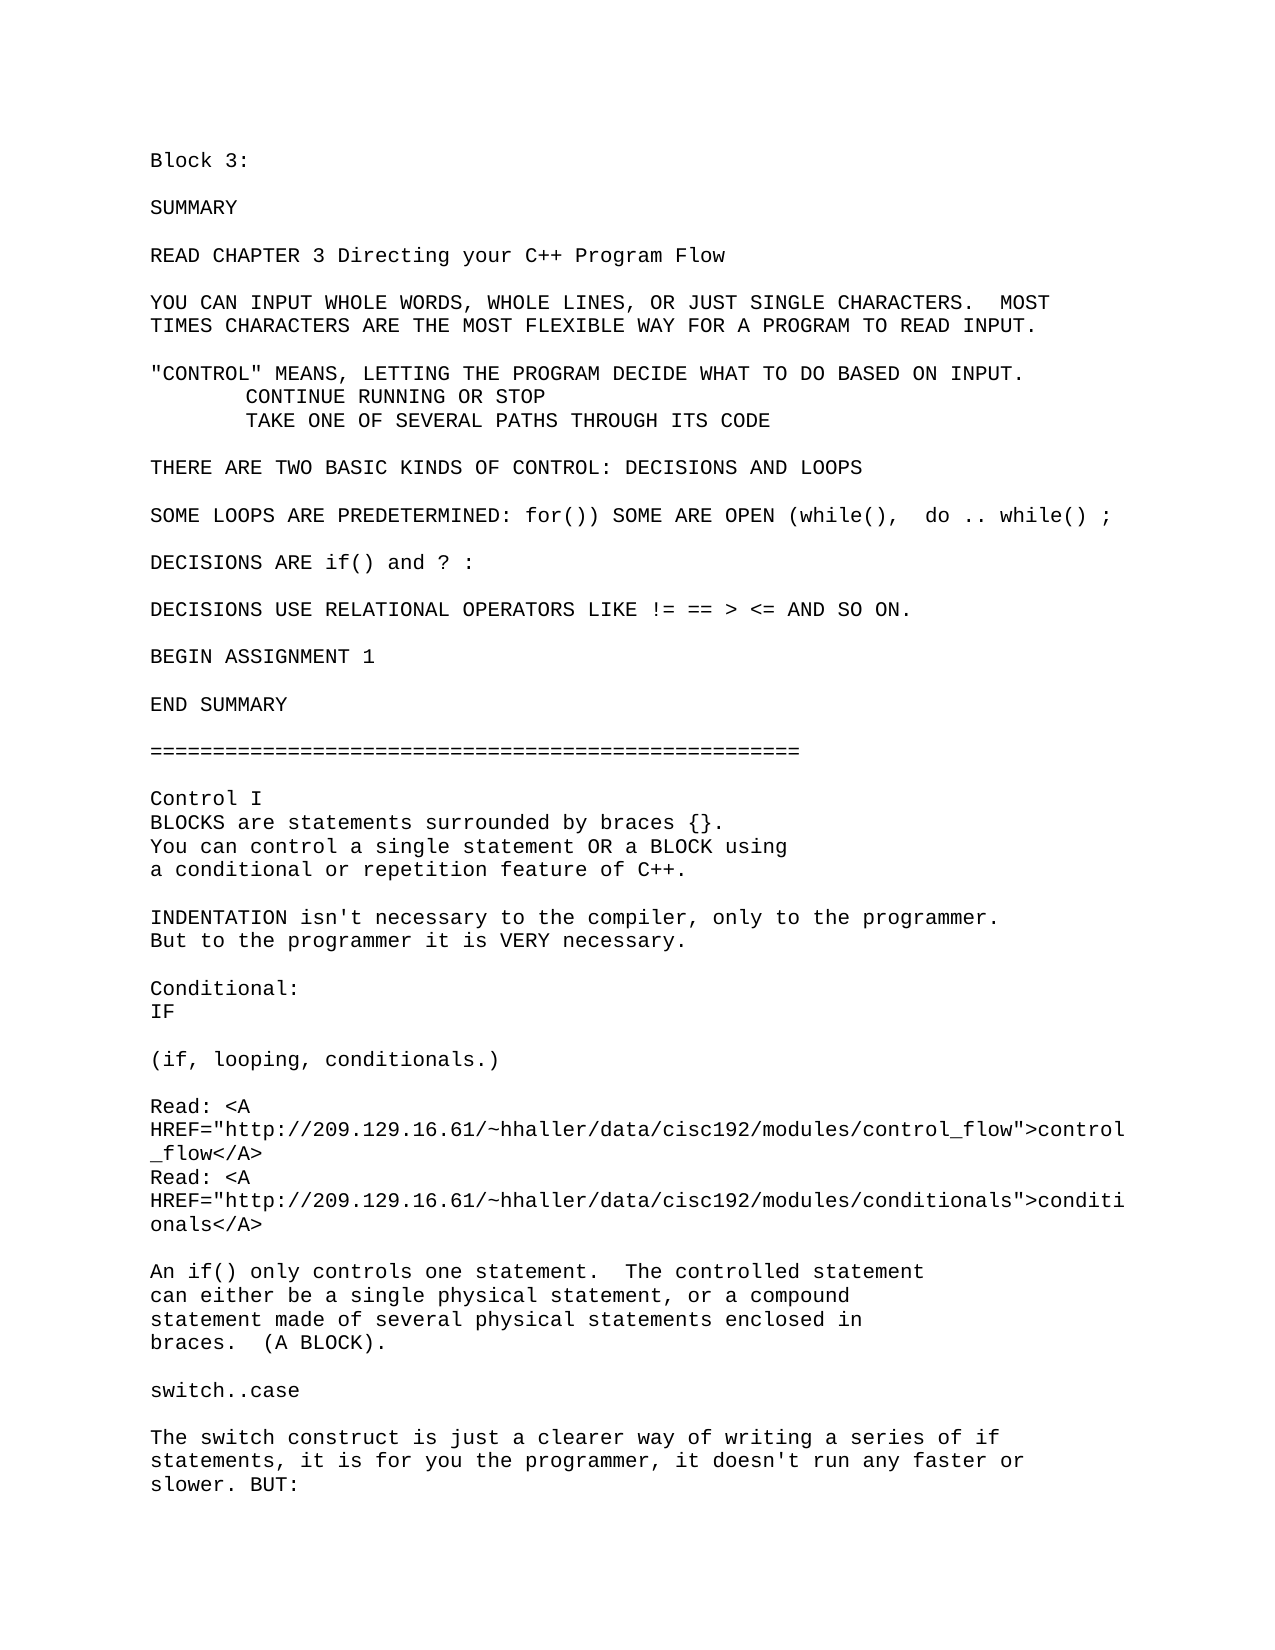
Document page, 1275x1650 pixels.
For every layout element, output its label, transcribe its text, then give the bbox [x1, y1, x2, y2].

text DECISIONS USE RELATIONAL OPERATORS LIKE != == > <= AND SO ON. [150, 599, 1125, 623]
text Block 3: [150, 150, 1125, 174]
text READ CHAPTER 3 Directing your C++ Program Flow [150, 244, 1125, 268]
text braces. (A BLOCK). [150, 1332, 1125, 1356]
text statements, it is for you the programmer, it doesn't run any faster or [150, 1451, 1125, 1474]
text switch..case [150, 1379, 1125, 1403]
text Read: <A HREF="http://209.129.16.61/~hhaller/data/cisc192/modules/conditionals">conditionals</A> [150, 1167, 1125, 1238]
text CONTINUE RUNNING OR STOP [150, 386, 1125, 410]
text BLOCKS are statements surrounded by braces {}. [150, 812, 1125, 836]
text IF [150, 1001, 1125, 1025]
text a conditional or repetition feature of C++. [150, 859, 1125, 883]
text You can control a single statement OR a BLOCK using [150, 836, 1125, 859]
text An if() only controls one statement. The controlled statement [150, 1261, 1125, 1285]
text SOME LOOPS ARE PREDETERMINED: for()) SOME ARE OPEN (while(), do .. while() ; [150, 505, 1125, 528]
text can either be a single physical statement, or a compound [150, 1285, 1125, 1309]
text The switch construct is just a clearer way of writing a series of if [150, 1427, 1125, 1451]
text BEGIN ASSIGNMENT 1 [150, 647, 1125, 670]
text INDENTATION isn't necessary to the compiler, only to the programmer. [150, 907, 1125, 930]
text "CONTROL" MEANS, LETTING THE PROGRAM DECIDE WHAT TO DO BASED ON INPUT. [150, 363, 1125, 386]
text (if, looping, conditionals.) [150, 1048, 1125, 1072]
text But to the programmer it is VERY necessary. [150, 930, 1125, 954]
text Control I [150, 788, 1125, 812]
text TIMES CHARACTERS ARE THE MOST FLEXIBLE WAY FOR A PROGRAM TO READ INPUT. [150, 316, 1125, 339]
text DECISIONS ARE if() and ? : [150, 552, 1125, 576]
text THERE ARE TWO BASIC KINDS OF CONTROL: DECISIONS AND LOOPS [150, 457, 1125, 481]
text slower. BUT: [150, 1474, 1125, 1498]
text Conditional: [150, 978, 1125, 1001]
text YOU CAN INPUT WHOLE WORDS, WHOLE LINES, OR JUST SINGLE CHARACTERS. MOST [150, 292, 1125, 316]
text statement made of several physical statements enclosed in [150, 1309, 1125, 1332]
text Read: <A HREF="http://209.129.16.61/~hhaller/data/cisc192/modules/control_flow">control_flow</A> [150, 1096, 1125, 1167]
text END SUMMARY [150, 694, 1125, 717]
text TAKE ONE OF SEVERAL PATHS THROUGH ITS CODE [150, 410, 1125, 434]
text ==================================================== [150, 741, 1125, 765]
text SUMMARY [150, 197, 1125, 221]
